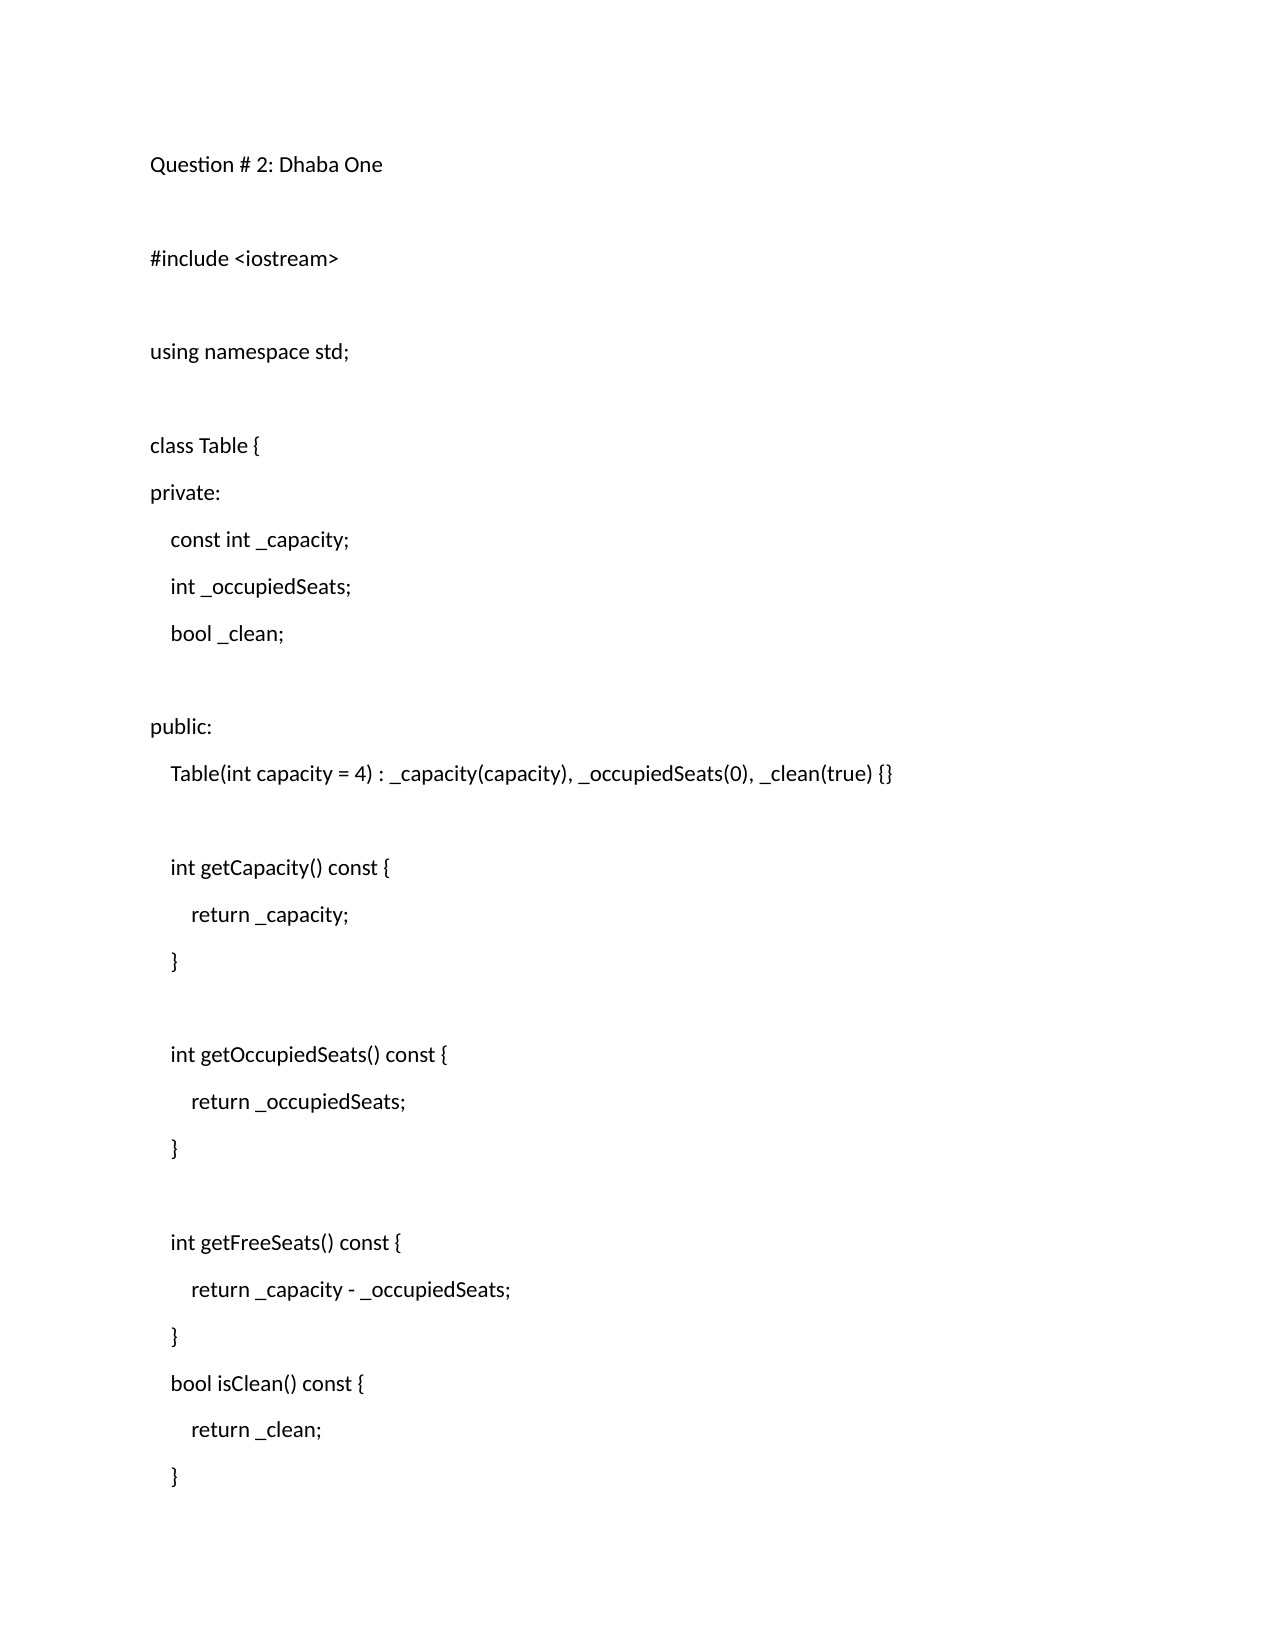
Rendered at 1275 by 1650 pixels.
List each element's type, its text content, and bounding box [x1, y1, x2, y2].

text } [150, 1462, 1125, 1491]
text return _capacity - _occupiedSeats; [150, 1275, 1125, 1303]
text using namespace std; [150, 337, 1125, 366]
text Table(int capacity = 4) : _capacity(capacity), _occupiedSeats(0), _clean(true) {} [150, 759, 1125, 787]
text Question # 2: Dhaba One [150, 150, 1125, 178]
text const int _capacity; [150, 525, 1125, 553]
text bool isClean() const { [150, 1369, 1125, 1397]
text class Table { [150, 431, 1125, 459]
text return _occupiedSeats; [150, 1087, 1125, 1116]
text private: [150, 478, 1125, 506]
text int getCapacity() const { [150, 853, 1125, 881]
text } [150, 1134, 1125, 1162]
text public: [150, 712, 1125, 741]
text } [150, 1322, 1125, 1350]
text int getOccupiedSeats() const { [150, 1041, 1125, 1069]
text int _occupiedSeats; [150, 572, 1125, 600]
text return _clean; [150, 1416, 1125, 1444]
text bool _clean; [150, 619, 1125, 647]
text #include <iostream> [150, 244, 1125, 272]
text int getFreeSeats() const { [150, 1228, 1125, 1256]
text return _capacity; [150, 900, 1125, 928]
text } [150, 947, 1125, 975]
